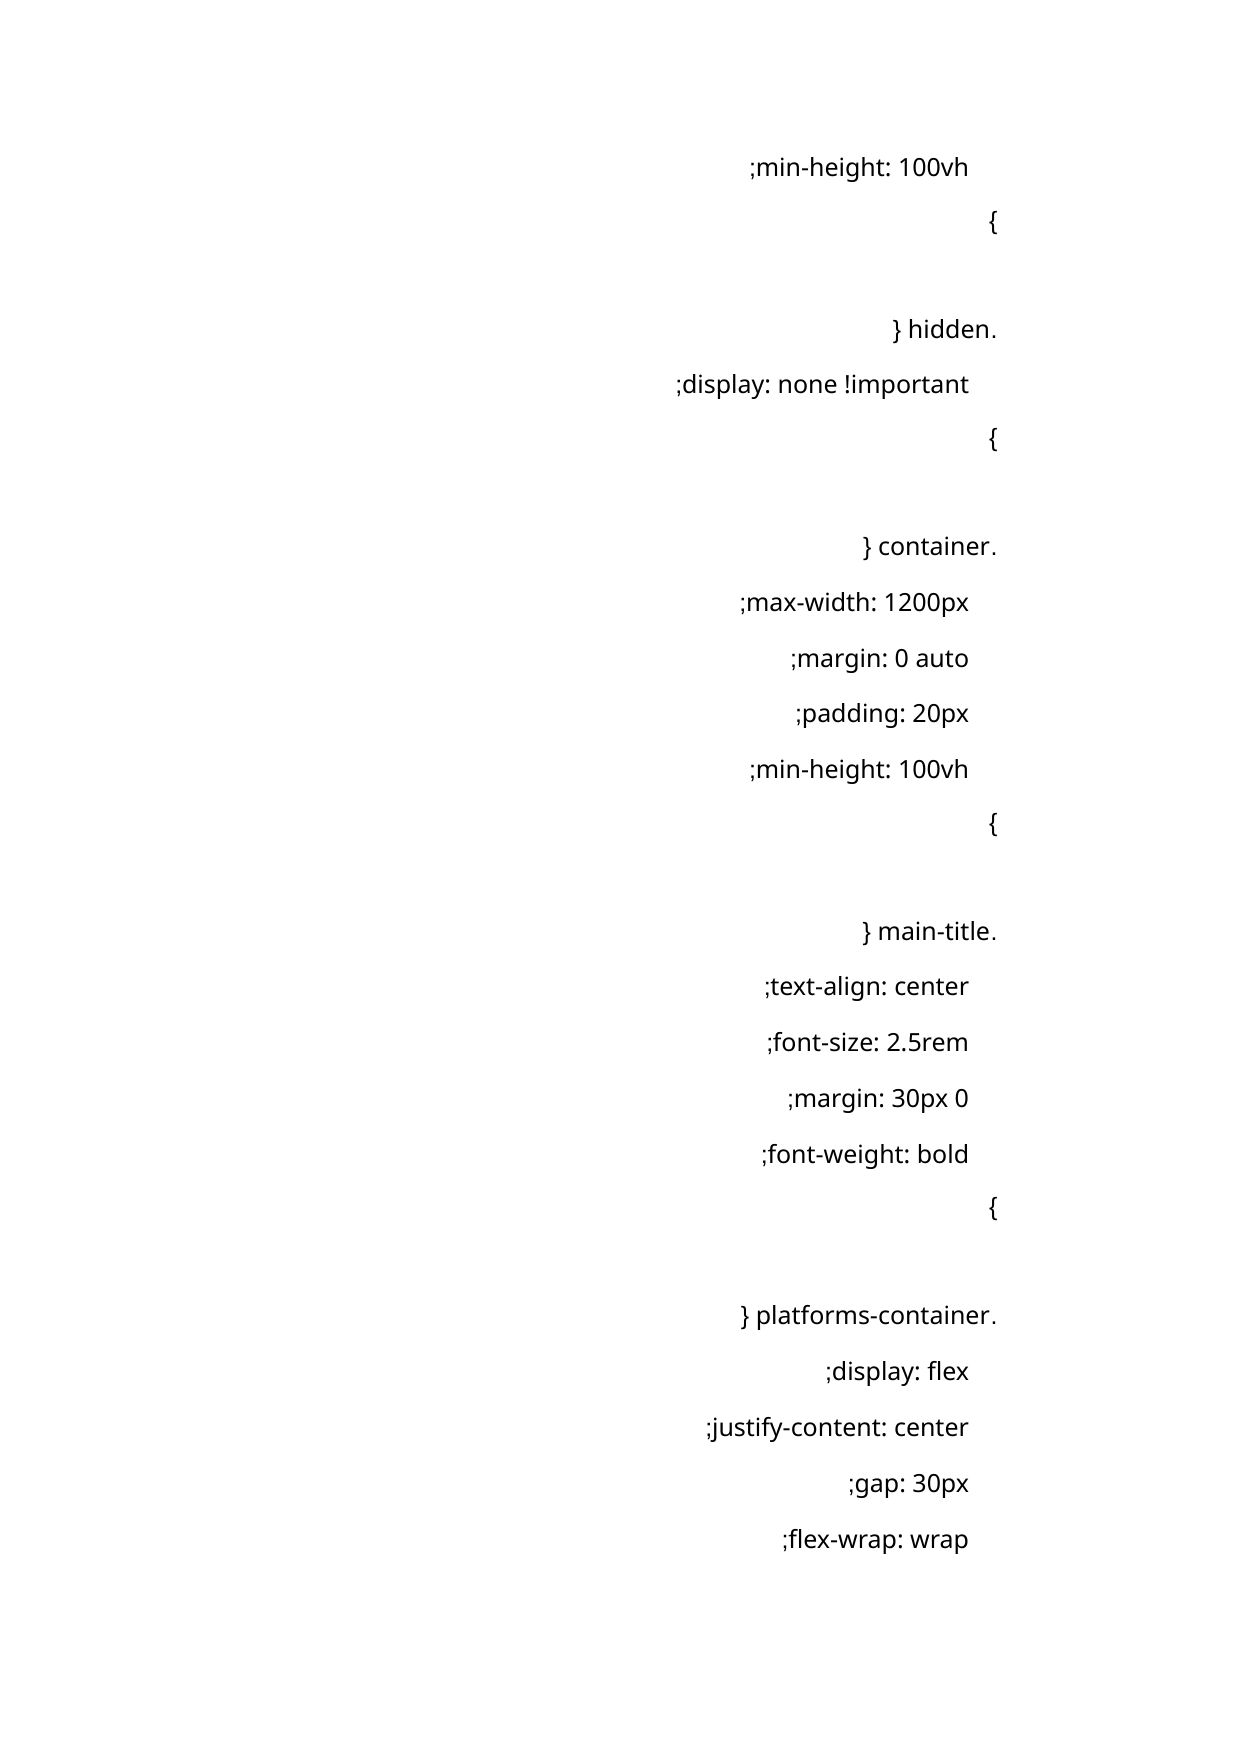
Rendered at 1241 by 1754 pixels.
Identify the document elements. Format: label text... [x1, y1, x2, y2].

text .main-title { [187, 913, 1053, 947]
text } [187, 423, 1053, 452]
text display: flex; [187, 1354, 1053, 1388]
text } [187, 1192, 1053, 1221]
text margin: 30px 0; [187, 1081, 1053, 1115]
text text-align: center; [187, 969, 1053, 1003]
text } [187, 808, 1053, 836]
text justify-content: center; [187, 1409, 1053, 1444]
text gap: 30px; [187, 1465, 1053, 1499]
text .container { [187, 528, 1053, 563]
text padding: 20px; [187, 696, 1053, 730]
text max-width: 1200px; [187, 584, 1053, 618]
text margin: 0 auto; [187, 640, 1053, 674]
text min-height: 100vh; [187, 752, 1053, 786]
text } [187, 206, 1053, 234]
text flex-wrap: wrap; [187, 1521, 1053, 1555]
text font-weight: bold; [187, 1137, 1053, 1171]
text font-size: 2.5rem; [187, 1025, 1053, 1059]
text .hidden { [187, 311, 1053, 345]
text display: none !important; [187, 367, 1053, 401]
text min-height: 100vh; [187, 150, 1053, 184]
text .platforms-container { [187, 1298, 1053, 1332]
